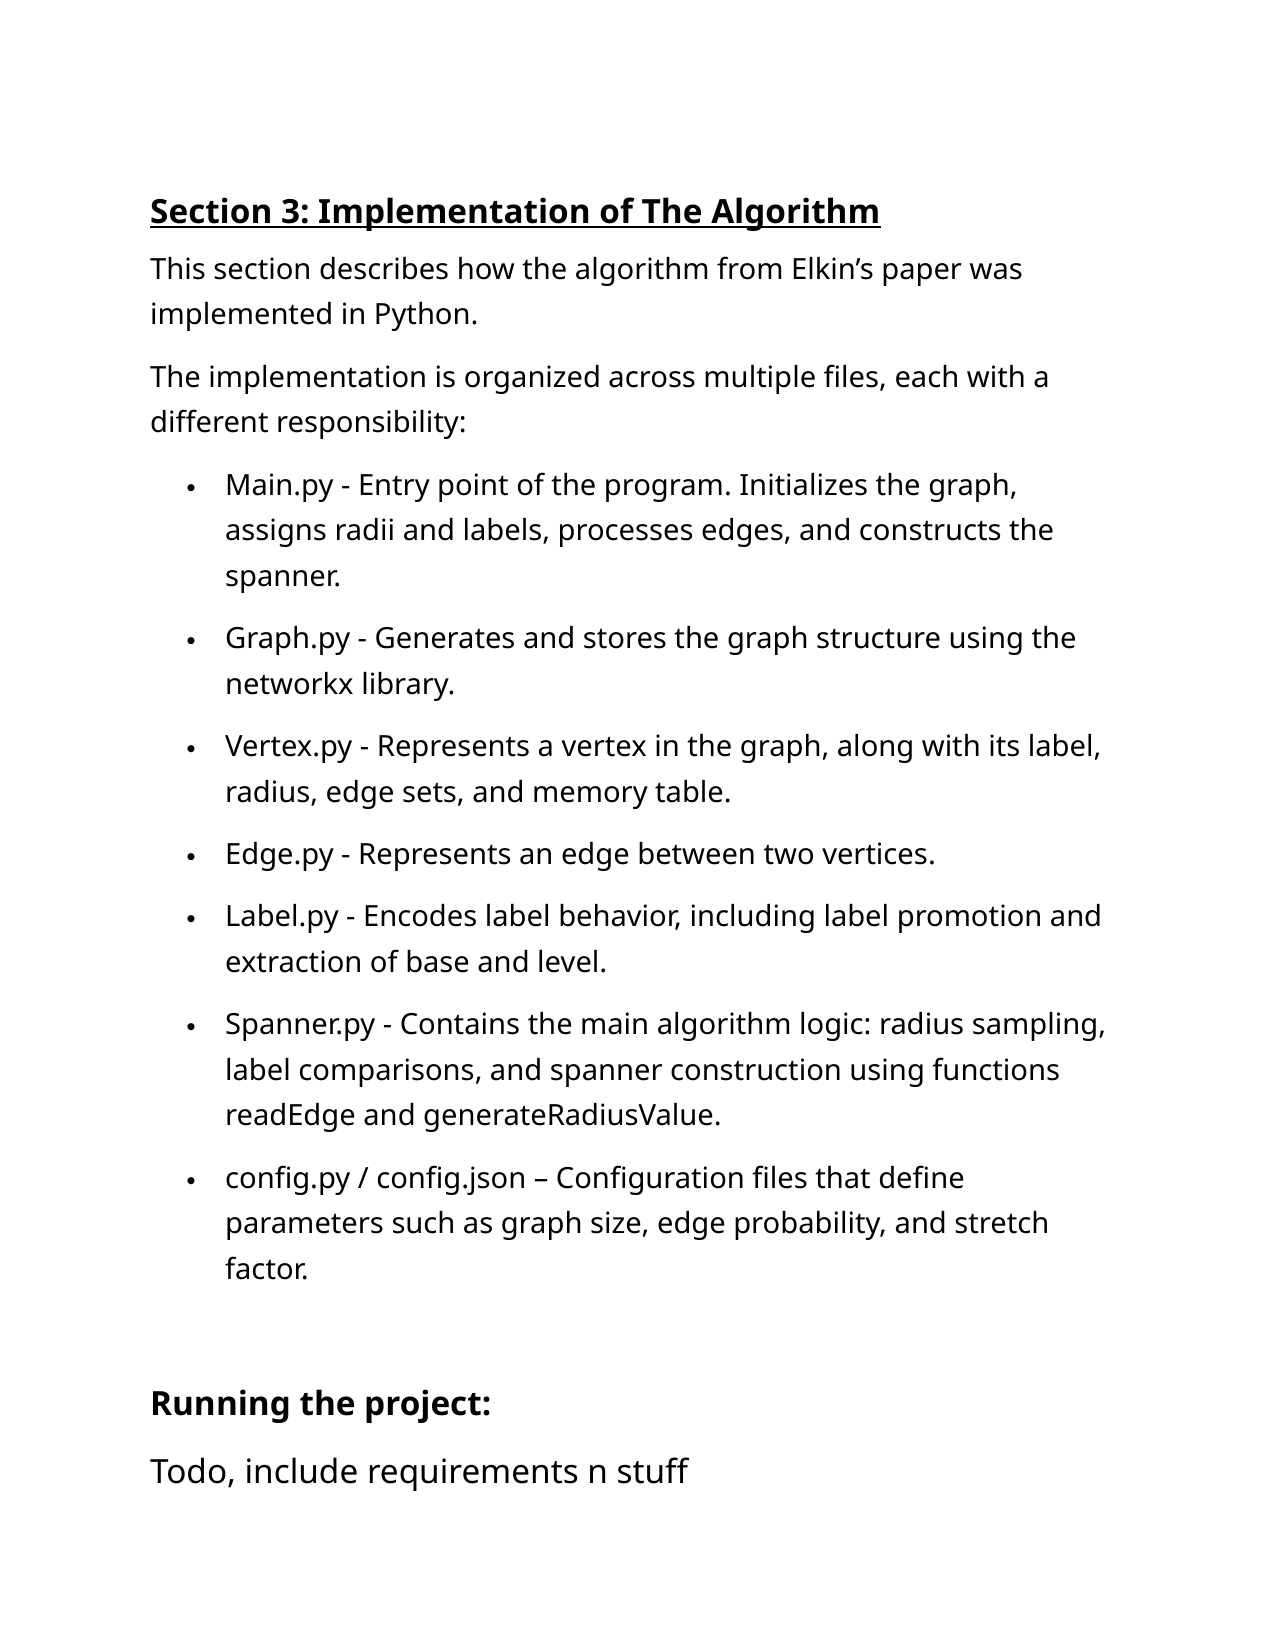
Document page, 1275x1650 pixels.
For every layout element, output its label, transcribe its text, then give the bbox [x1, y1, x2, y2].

subtitle Section 3: Implementation of The Algorithm [150, 187, 1125, 233]
text This section describes how the algorithm from Elkin’s paper was implemented in Python. [150, 248, 1125, 333]
text Running the project: [150, 1379, 1125, 1425]
list Vertex.py - Represents a vertex in the graph, along with its label, radius, edge sets, and memory table. [187, 725, 1125, 811]
list Edge.py - Represents an edge between two vertices. [187, 833, 1125, 873]
list Graph.py - Generates and stores the graph structure using the networkx library. [187, 617, 1125, 703]
text Todo, include requirements n stuff [150, 1448, 1125, 1494]
list Label.py - Encodes label behavior, including label promotion and extraction of base and level. [187, 896, 1125, 981]
list config.py / config.json – Configuration files that define parameters such as graph size, edge probability, and stretch factor. [187, 1157, 1125, 1288]
list Main.py - Entry point of the program. Initializes the graph, assigns radii and labels, processes edges, and constructs the spanner. [187, 464, 1125, 595]
list Spanner.py - Contains the main algorithm logic: radius sampling, label comparisons, and spanner construction using functions readEdge and generateRadiusValue. [187, 1003, 1125, 1134]
text The implementation is organized across multiple files, each with a different responsibility: [150, 356, 1125, 441]
